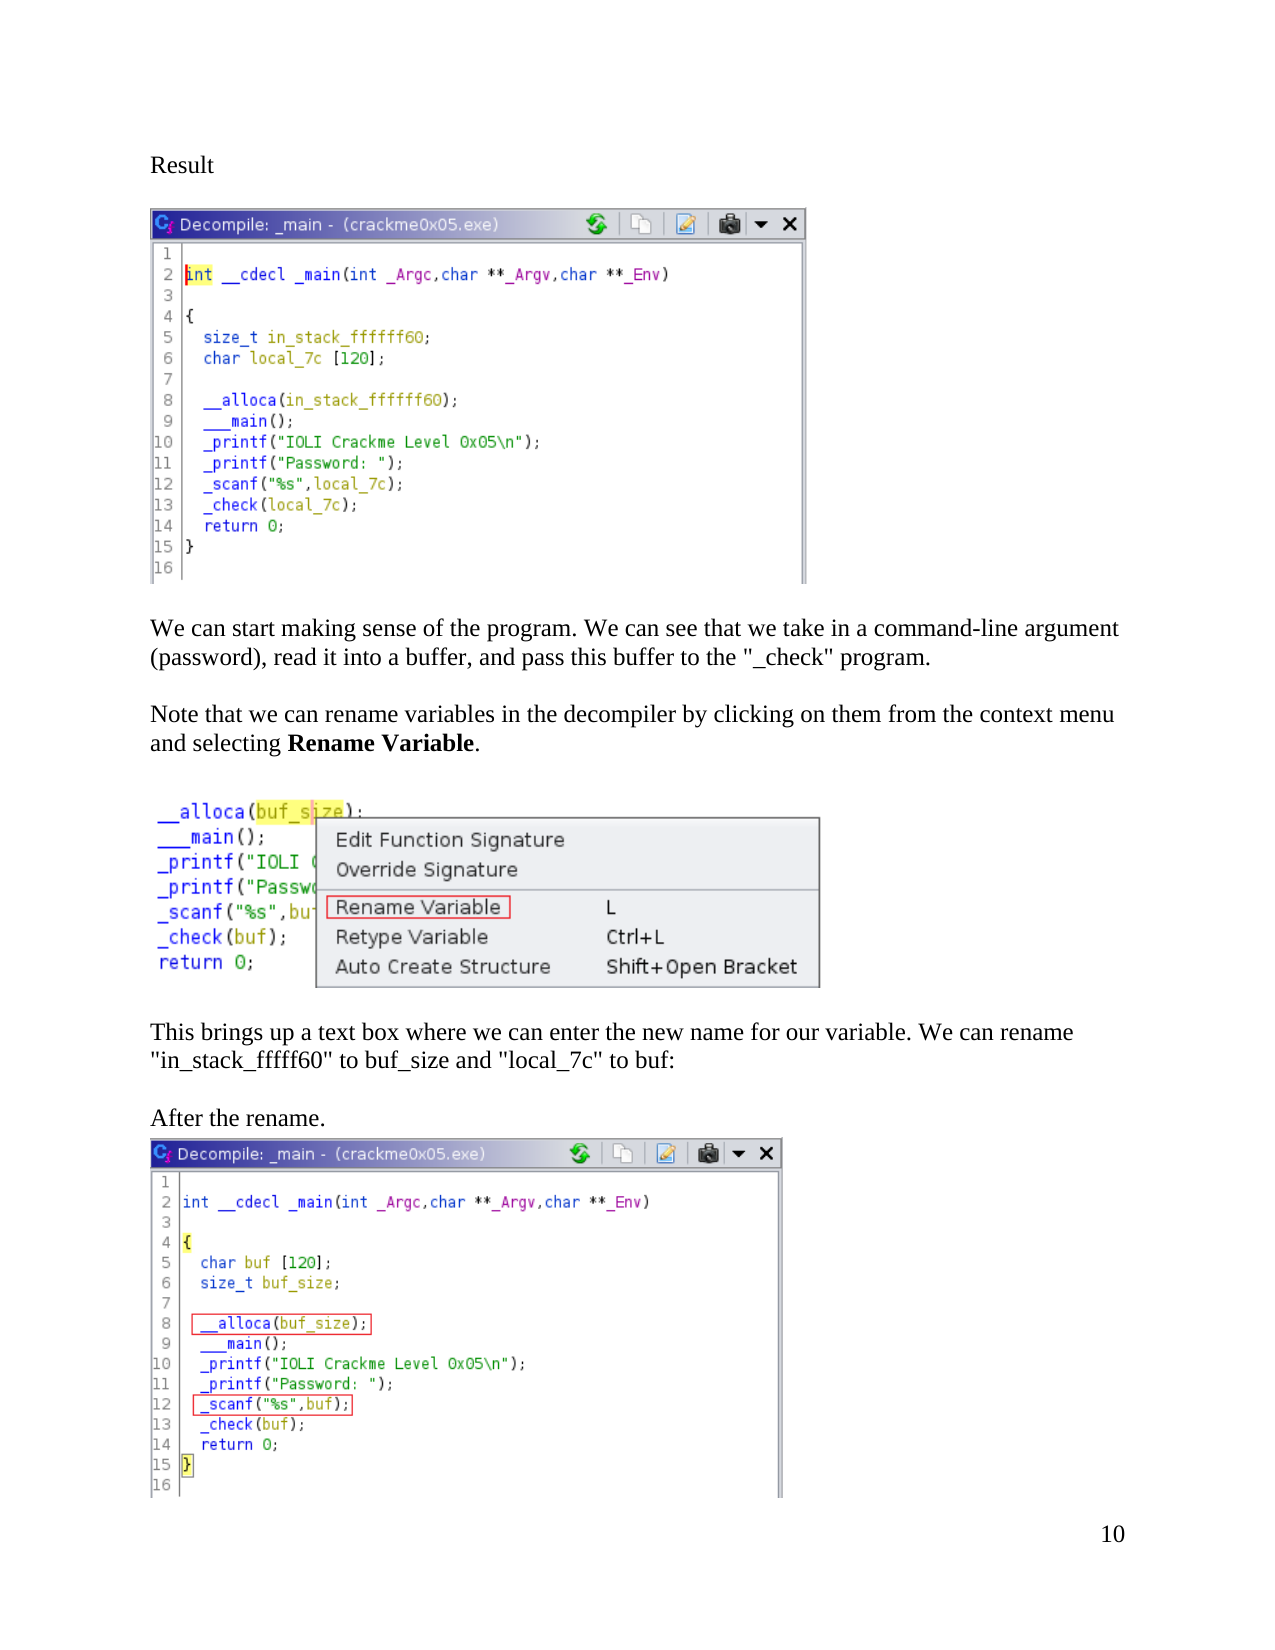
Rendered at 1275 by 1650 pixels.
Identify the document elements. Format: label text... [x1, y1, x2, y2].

text Note that we can rename variables in the decompiler by clicking on them from the context menu and selecting Rename Variable. [150, 699, 1125, 757]
text After the rename. [150, 1103, 1125, 1132]
picture [150, 786, 822, 988]
text We can start making sense of the program. We can see that we take in a command-line argument (password), read it into a buffer, and pass this buffer to the "_check" program. [150, 613, 1125, 670]
text This brings up a text box where we can enter the new name for our variable. We can rename "in_stack_fffff60" to buf_size and "local_7c" to buf: [150, 1017, 1125, 1074]
text Result [150, 150, 1125, 179]
picture [150, 207, 807, 584]
picture [150, 1137, 783, 1498]
